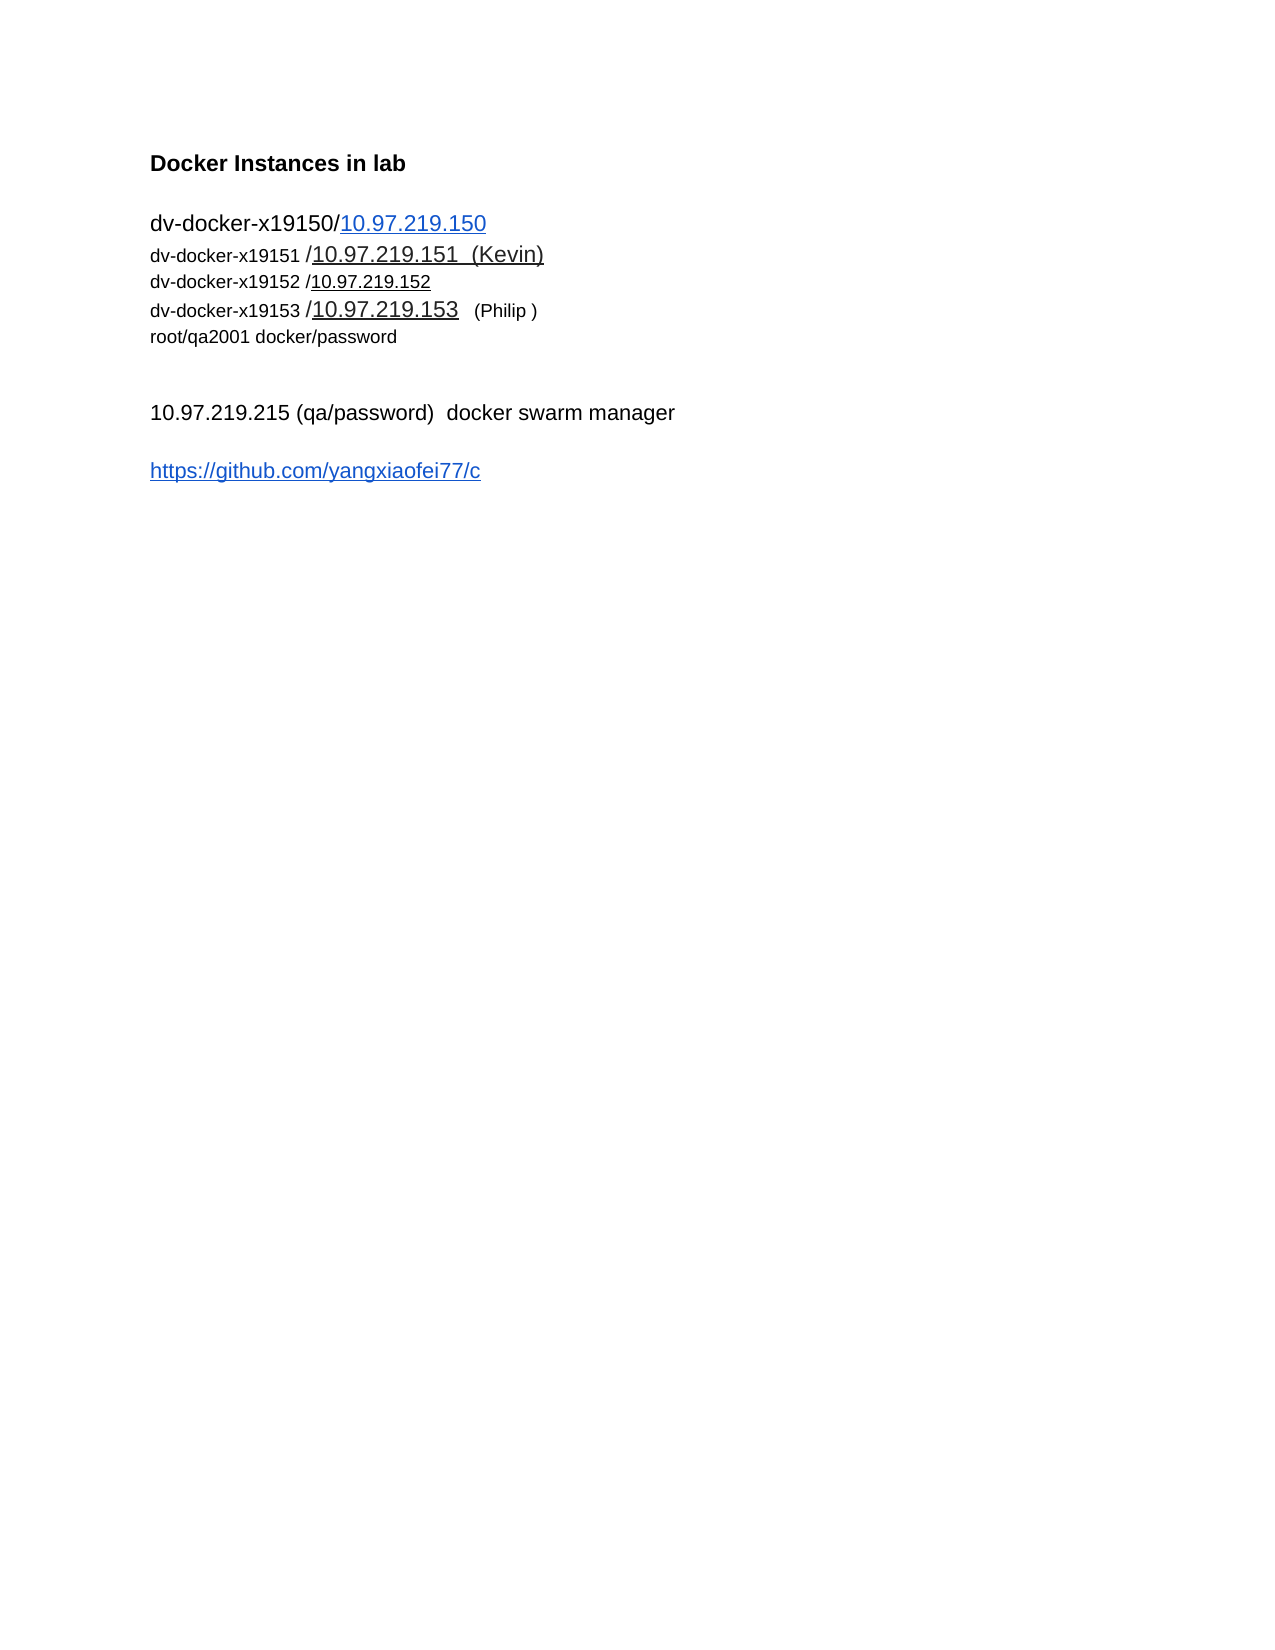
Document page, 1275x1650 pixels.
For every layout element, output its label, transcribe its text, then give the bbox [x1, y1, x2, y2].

text 10.97.219.215 (qa/password) docker swarm manager [150, 400, 1125, 425]
text dv-docker-x19152 /10.97.219.152 [150, 271, 1125, 292]
text Docker Instances in lab [150, 150, 1125, 176]
text dv-docker-x19153 /10.97.219.153 (Philip ) [312, 296, 1125, 322]
text dv-docker-x19151 /10.97.219.151 (Kevin) [312, 241, 1125, 267]
text root/qa2001 docker/password [150, 326, 1125, 347]
text dv-docker-x19153 /10.97.219.153 (Philip ) [150, 296, 305, 322]
text dv-docker-x19151 /10.97.219.151 (Kevin) [150, 241, 305, 267]
text dv-docker-x19150/10.97.219.150 [150, 210, 1125, 237]
text https://github.com/yangxiaofei77/c [150, 458, 1125, 483]
